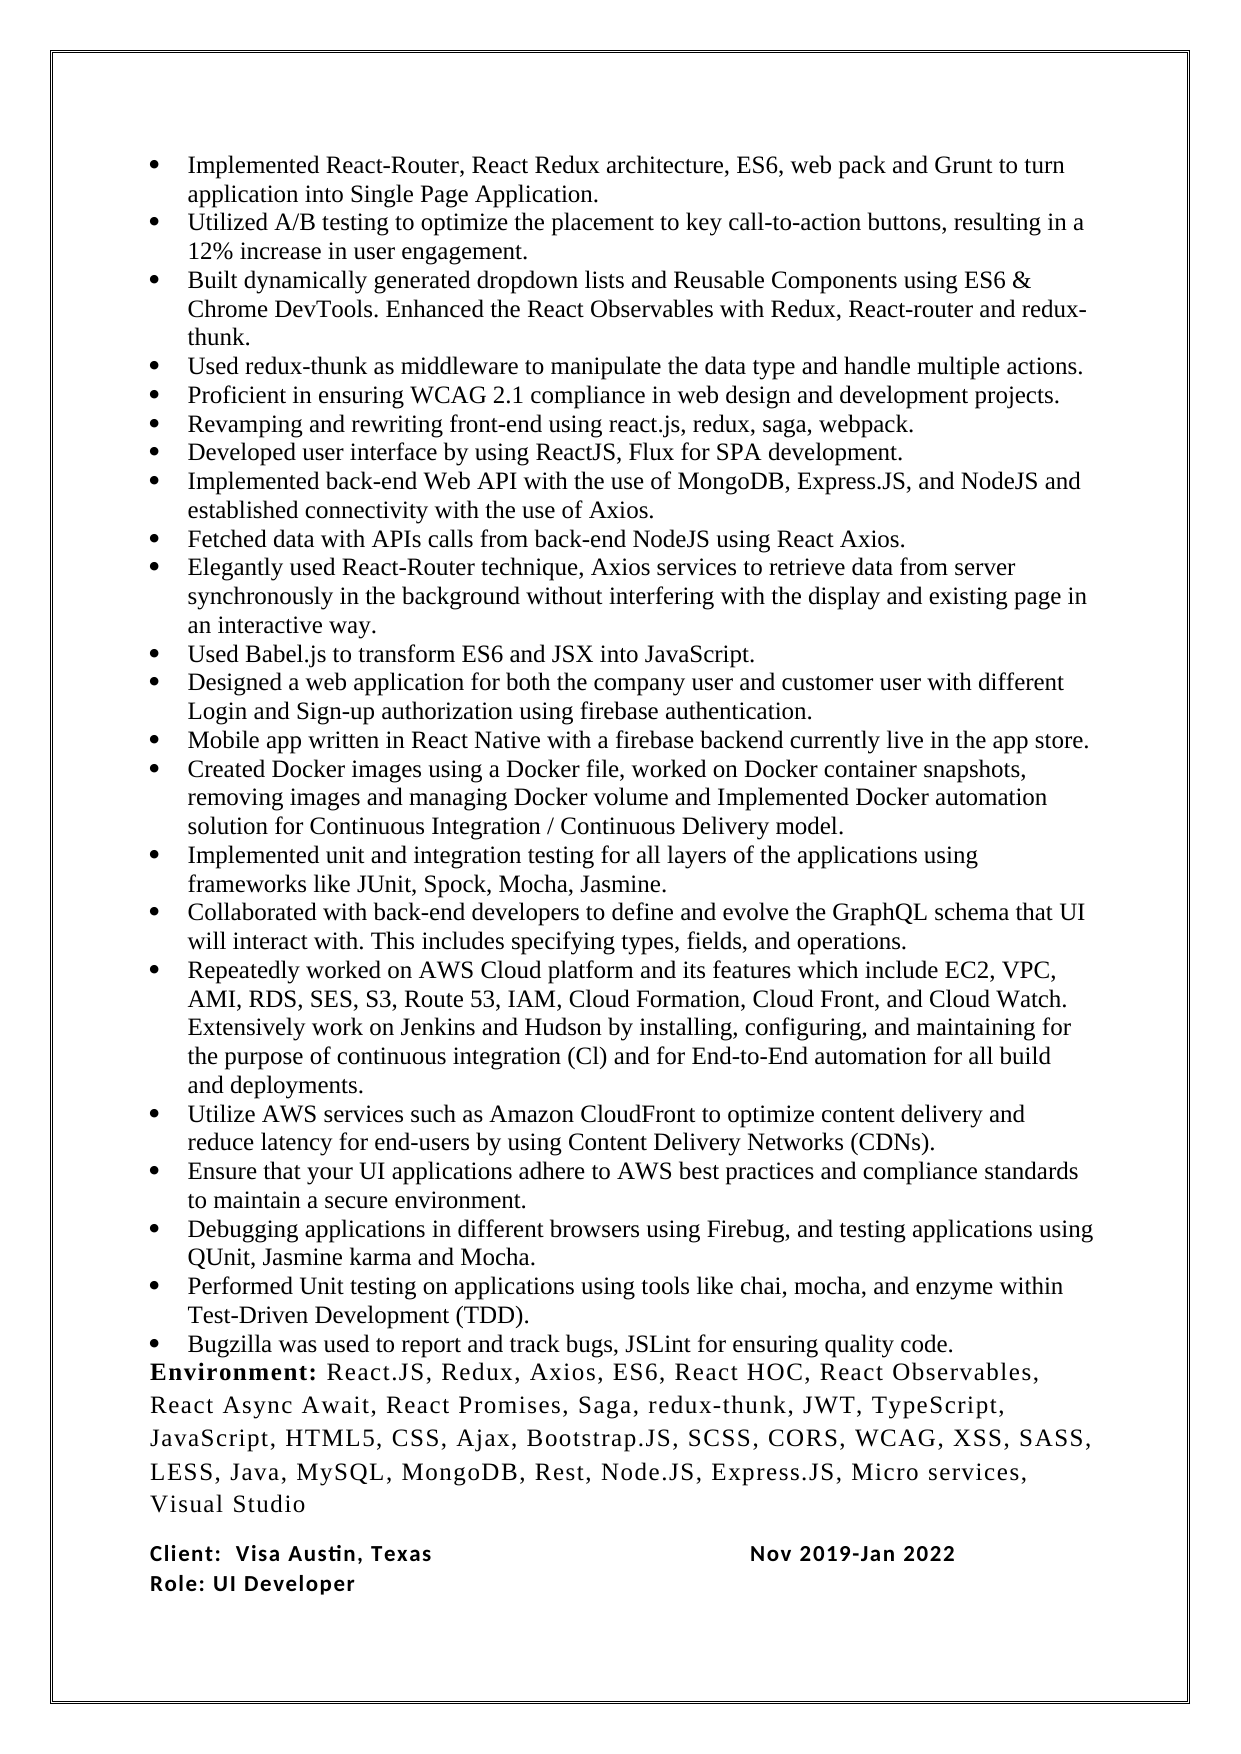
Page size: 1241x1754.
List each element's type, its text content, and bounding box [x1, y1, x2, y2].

list Elegantly used React-Router technique, Axios services to retrieve data from server synchronously in the background without interfering with the display and existing page in an interactive way. [150, 552, 1097, 639]
list Bugzilla was used to report and track bugs, JSLint for ensuring quality code. [150, 1329, 1097, 1357]
list Used Babel.js to transform ES6 and JSX into JavaScript. [150, 639, 1097, 667]
list Created Docker images using a Docker file, worked on Docker container snapshots, removing images and managing Docker volume and Implemented Docker automation solution for Continuous Integration / Continuous Delivery model. [150, 754, 1097, 840]
list Built dynamically generated dropdown lists and Reusable Components using ES6 & Chrome DevTools. Enhanced the React Observables with Redux, React-router and redux-thunk. [150, 265, 1097, 351]
list Utilize AWS services such as Amazon CloudFront to optimize content delivery and reduce latency for end-users by using Content Delivery Networks (CDNs). [150, 1099, 1097, 1156]
subtitle Environment: React.JS, Redux, Axios, ES6, React HOC, React Observables, React Async Await, React Promises, Saga, redux-thunk, JWT, TypeScript, JavaScript, HTML5, CSS, Ajax, Bootstrap.JS, SCSS, CORS, WCAG, XSS, SASS, LESS, Java, MySQL, MongoDB, Rest, Node.JS, Express.JS, Micro services, Visual Studio [150, 1357, 1097, 1518]
list Developed user interface by using ReactJS, Flux for SPA development. [150, 437, 1097, 466]
list Fetched data with APIs calls from back-end NodeJS using React Axios. [150, 524, 1097, 552]
list Mobile app written in React Native with a firebase backend currently live in the app store. [150, 725, 1097, 754]
list Revamping and rewriting front-end using react.js, redux, saga, webpack. [150, 409, 1097, 437]
list Debugging applications in different browsers using Firebug, and testing applications using QUnit, Jasmine karma and Mocha. [150, 1214, 1097, 1271]
list Repeatedly worked on AWS Cloud platform and its features which include EC2, VPC, AMI, RDS, SES, S3, Route 53, IAM, Cloud Formation, Cloud Front, and Cloud Watch. Extensively work on Jenkins and Hudson by installing, configuring, and maintaining for the purpose of continuous integration (Cl) and for End-to-End automation for all build and deployments. [150, 955, 1097, 1099]
subtitle Role: UI Developer [150, 1569, 1097, 1597]
list Implemented React-Router, React Redux architecture, ES6, web pack and Grunt to turn application into Single Page Application. [150, 150, 1097, 207]
list Utilized A/B testing to optimize the placement to key call-to-action buttons, resulting in a 12% increase in user engagement. [150, 207, 1097, 265]
list Proficient in ensuring WCAG 2.1 compliance in web design and development projects. [150, 380, 1097, 409]
list Performed Unit testing on applications using tools like chai, mocha, and enzyme within Test-Driven Development (TDD). [150, 1271, 1097, 1329]
list Designed a web application for both the company user and customer user with different Login and Sign-up authorization using firebase authentication. [150, 667, 1097, 725]
list Ensure that your UI applications adhere to AWS best practices and compliance standards to maintain a secure environment. [150, 1156, 1097, 1214]
list Used redux-thunk as middleware to manipulate the data type and handle multiple actions. [150, 351, 1097, 380]
subtitle Client: Visa Austin, Texas Nov 2019-Jan 2022 [150, 1539, 1097, 1567]
list Implemented back-end Web API with the use of MongoDB, Express.JS, and NodeJS and established connectivity with the use of Axios. [150, 466, 1097, 524]
list Implemented unit and integration testing for all layers of the applications using frameworks like JUnit, Spock, Mocha, Jasmine. [150, 840, 1097, 897]
list Collaborated with back-end developers to define and evolve the GraphQL schema that UI will interact with. This includes specifying types, fields, and operations. [150, 897, 1097, 955]
